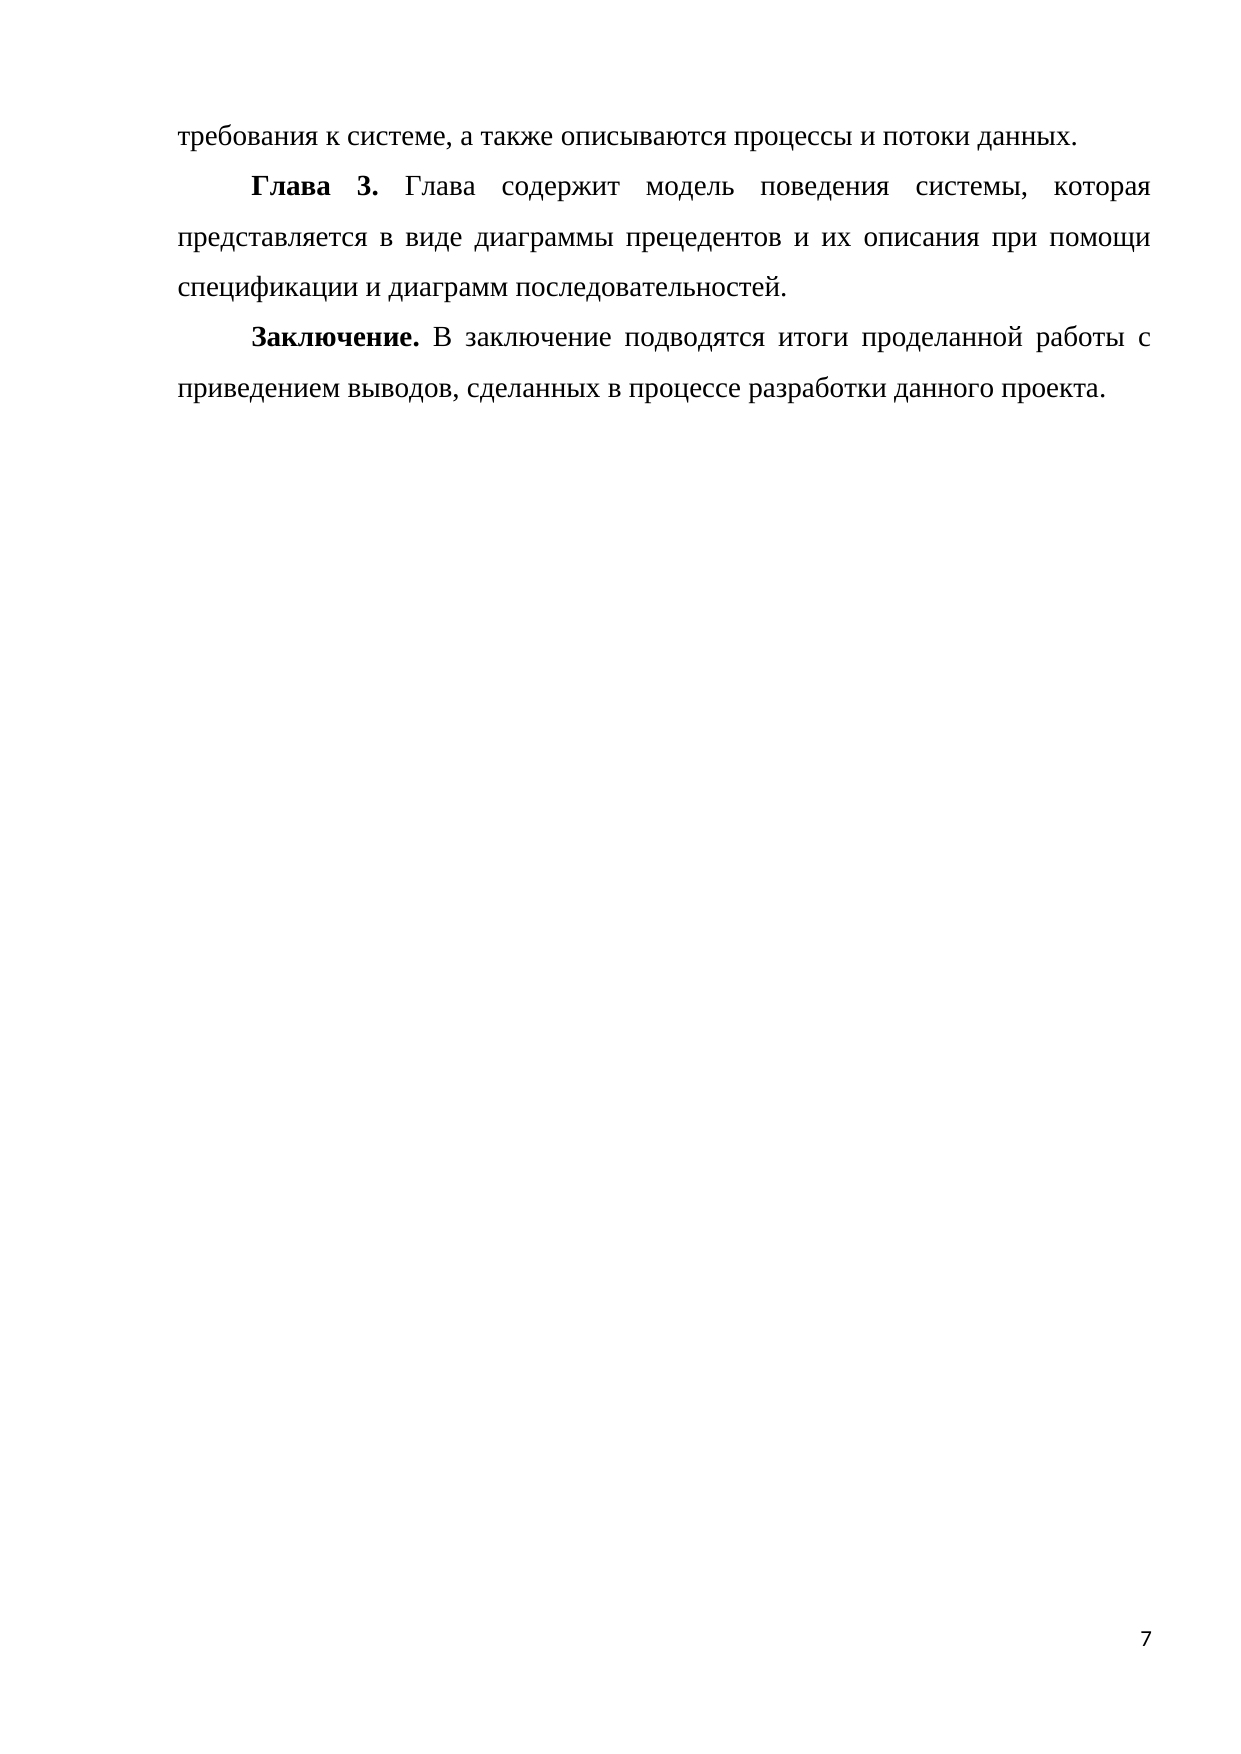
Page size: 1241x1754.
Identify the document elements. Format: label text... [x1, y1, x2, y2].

text Глава 3. Глава содержит модель поведения системы, которая представляется в виде диаграммы прецедентов и их описания при помощи спецификации и диаграмм последовательностей. [177, 168, 1152, 303]
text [177, 118, 1152, 152]
text Заключение. В заключение подводятся итоги проделанной работы с приведением выводов, сделанных в процессе разработки данного проекта. [177, 319, 1152, 403]
